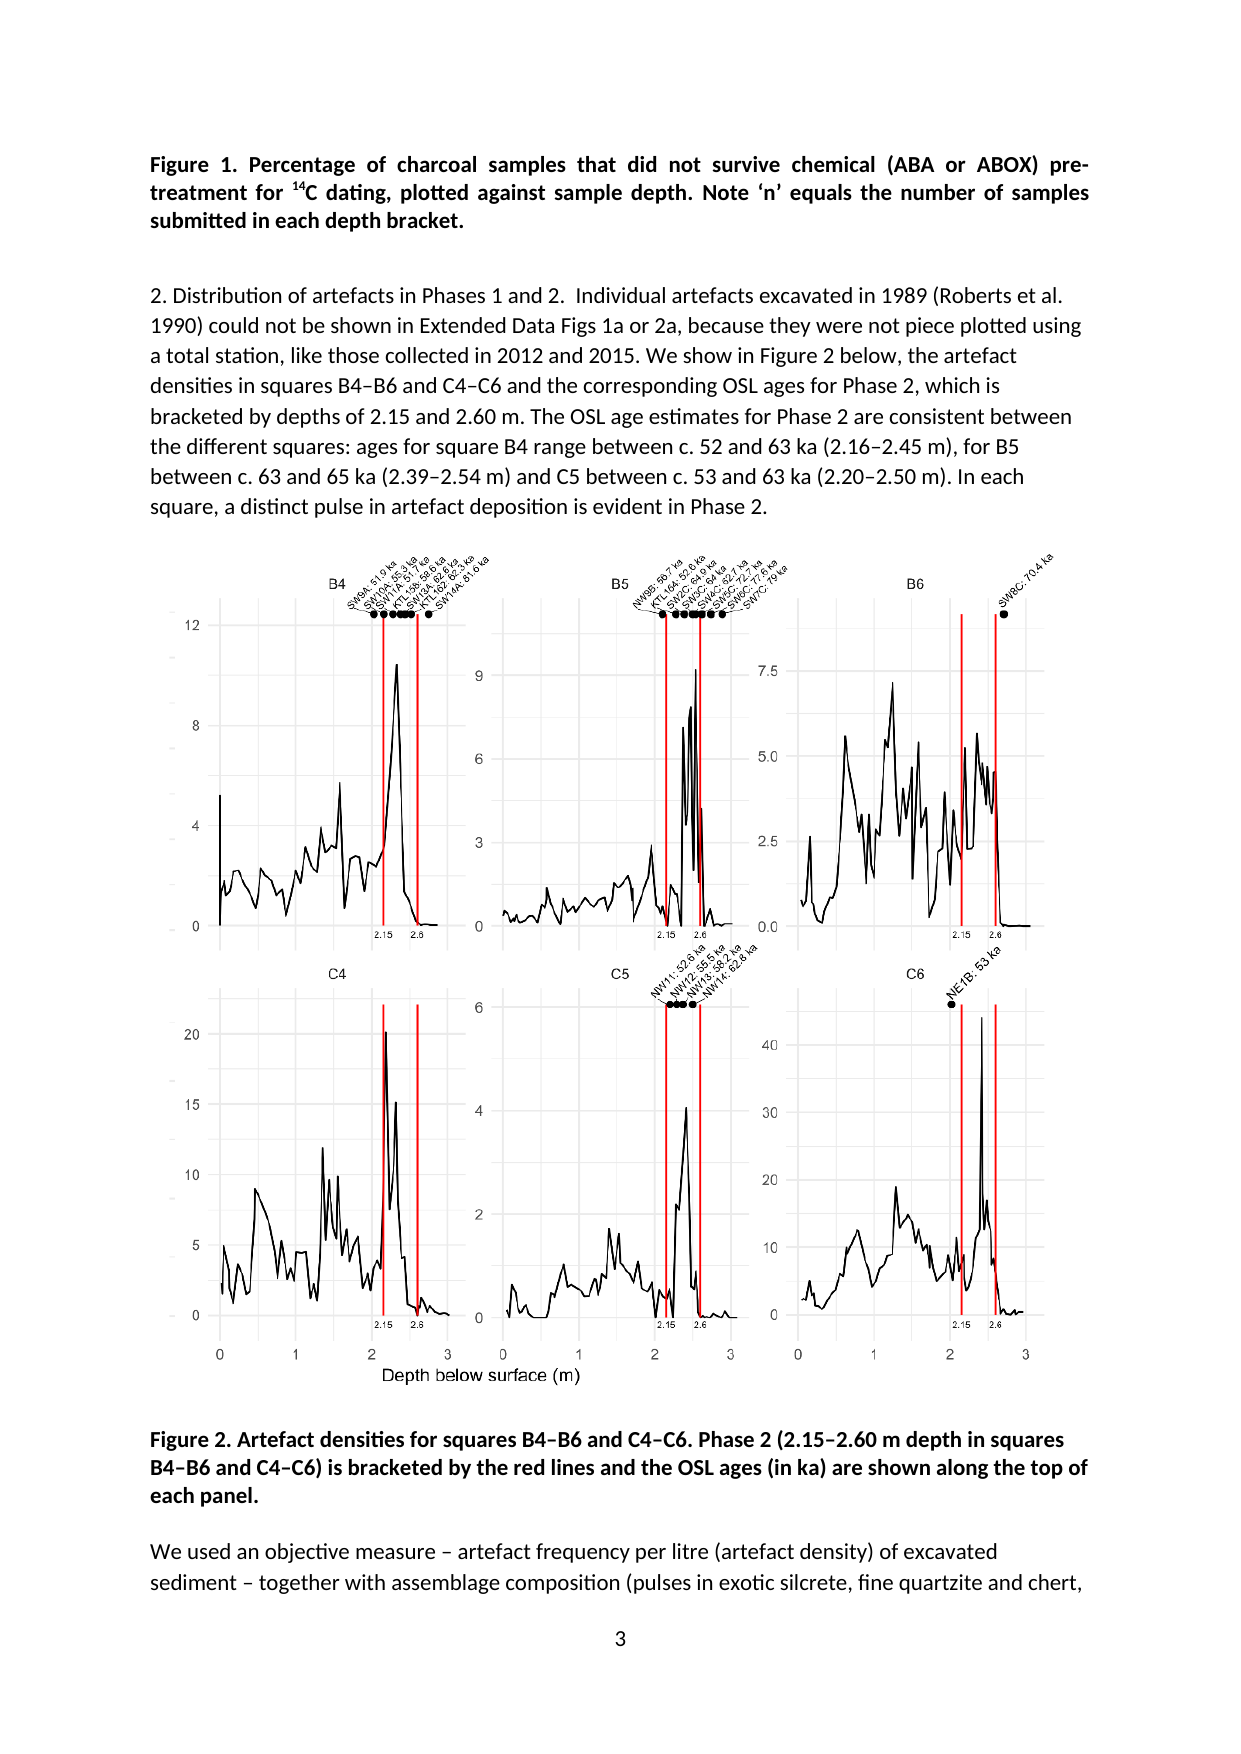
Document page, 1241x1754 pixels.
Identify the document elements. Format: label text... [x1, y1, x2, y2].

text 2. Distribution of artefacts in Phases 1 and 2. Individual artefacts excavated in 1989 (Roberts et al. 1990) could not be shown in Extended Data Figs 1a or 2a, because they were not piece plotted using a total station, like those collected in 2012 and 2015. We show in Figure 2 below, the artefact densities in squares B4–B6 and C4–C6 and the corresponding OSL ages for Phase 2, which is bracketed by depths of 2.15 and 2.60 m. The OSL age estimates for Phase 2 are consistent between the different squares: ages for square B4 range between c. 52 and 63 ka (2.16–2.45 m), for B5 between c. 63 and 65 ka (2.39–2.54 m) and C5 between c. 53 and 63 ka (2.20–2.50 m). In each square, a distinct pulse in artefact deposition is evident in Phase 2. [150, 281, 1090, 520]
text Figure 2. Artefact densities for squares B4–B6 and C4–C6. Phase 2 (2.15–2.60 m depth in squares B4–B6 and C4–C6) is bracketed by the red lines and the OSL ages (in ka) are shown along the top of each panel. [150, 1425, 1090, 1509]
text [150, 1537, 1090, 1596]
picture [169, 539, 1071, 1407]
text Figure 1. Percentage of charcoal samples that did not survive chemical (ABA or ABOX) pre-treatment for 14C dating, plotted against sample depth. Note ‘n’ equals the number of samples submitted in each depth bracket. [150, 150, 1090, 234]
